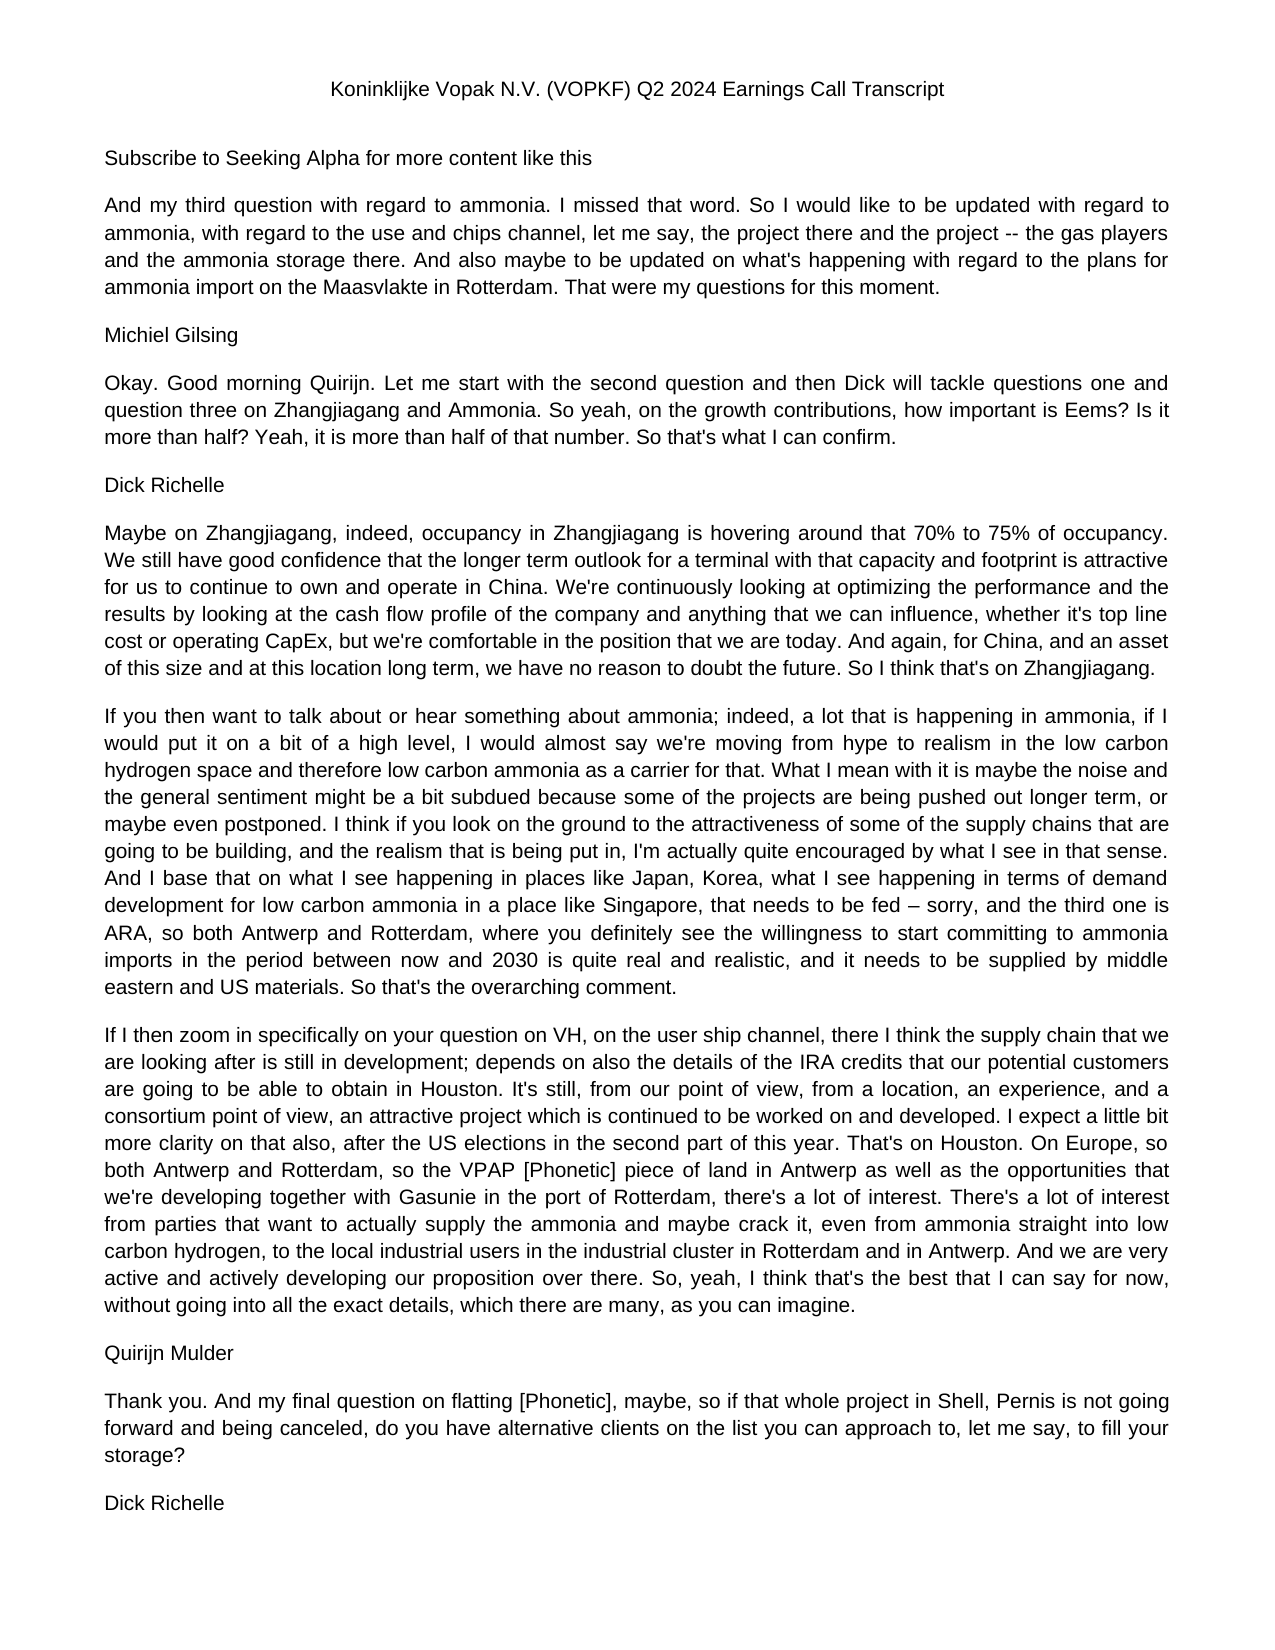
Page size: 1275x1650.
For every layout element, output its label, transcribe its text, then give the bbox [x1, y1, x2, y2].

text Dick Richelle [104, 469, 1171, 496]
text Maybe on Zhangjiagang, indeed, occupancy in Zhangjiagang is hovering around that 70% to 75% of occupancy. We still have good confidence that the longer term outlook for a terminal with that capacity and footprint is attractive for us to continue to own and operate in China. We're continuously looking at optimizing the performance and the results by looking at the cash flow profile of the company and anything that we can influence, whether it's top line cost or operating CapEx, but we're comfortable in the position that we are today. And again, for China, and an asset of this size and at this location long term, we have no reason to doubt the future. So I think that's on Zhangjiagang. [104, 517, 1171, 680]
text If I then zoom in specifically on your question on VH, on the user ship channel, there I think the supply chain that we are looking after is still in development; depends on also the details of the IRA credits that our potential customers are going to be able to obtain in Houston. It's still, from our point of view, from a location, an experience, and a consortium point of view, an attractive project which is continued to be worked on and developed. I expect a little bit more clarity on that also, after the US elections in the second part of this year. That's on Houston. On Europe, so both Antwerp and Rotterdam, so the VPAP [Phonetic] piece of land in Antwerp as well as the opportunities that we're developing together with Gasunie in the port of Rotterdam, there's a lot of interest. There's a lot of interest from parties that want to actually supply the ammonia and maybe crack it, even from ammonia straight into low carbon hydrogen, to the local industrial users in the industrial cluster in Rotterdam and in Antwerp. And we are very active and actively developing our proposition over there. So, yeah, I think that's the best that I can say for now, without going into all the exact details, which there are many, as you can imagine. [104, 1019, 1171, 1317]
text Michiel Gilsing [104, 319, 1171, 346]
text Subscribe to Seeking Alpha for more content like this [104, 142, 1171, 169]
text Quirijn Mulder [104, 1338, 1171, 1365]
text If you then want to talk about or hear something about ammonia; indeed, a lot that is happening in ammonia, if I would put it on a bit of a high level, I would almost say we're moving from hype to realism in the low carbon hydrogen space and therefore low carbon ammonia as a carrier for that. What I mean with it is maybe the noise and the general sentiment might be a bit subdued because some of the projects are being pushed out longer term, or maybe even postponed. I think if you look on the ground to the attractiveness of some of the supply chains that are going to be building, and the realism that is being put in, I'm actually quite encouraged by what I see in that sense. And I base that on what I see happening in places like Japan, Korea, what I see happening in terms of demand development for low carbon ammonia in a place like Singapore, that needs to be fed – sorry, and the third one is ARA, so both Antwerp and Rotterdam, where you definitely see the willingness to start committing to ammonia imports in the period between now and 2030 is quite real and realistic, and it needs to be supplied by middle eastern and US materials. So that's the overarching comment. [104, 701, 1171, 998]
text Okay. Good morning Quirijn. Let me start with the second question and then Dick will tackle questions one and question three on Zhangjiagang and Ammonia. So yeah, on the growth contributions, how important is Eems? Is it more than half? Yeah, it is more than half of that number. So that's what I can confirm. [104, 367, 1171, 448]
text Dick Richelle [104, 1488, 1171, 1515]
text And my third question with regard to ammonia. I missed that word. So I would like to be updated with regard to ammonia, with regard to the use and chips channel, let me say, the project there and the project -- the gas players and the ammonia storage there. And also maybe to be updated on what's happening with regard to the plans for ammonia import on the Maasvlakte in Rotterdam. That were my questions for this moment. [104, 190, 1171, 298]
text Thank you. And my final question on flatting [Phonetic], maybe, so if that whole project in Shell, Pernis is not going forward and being canceled, do you have alternative clients on the list you can approach to, let me say, to fill your storage? [104, 1386, 1171, 1467]
